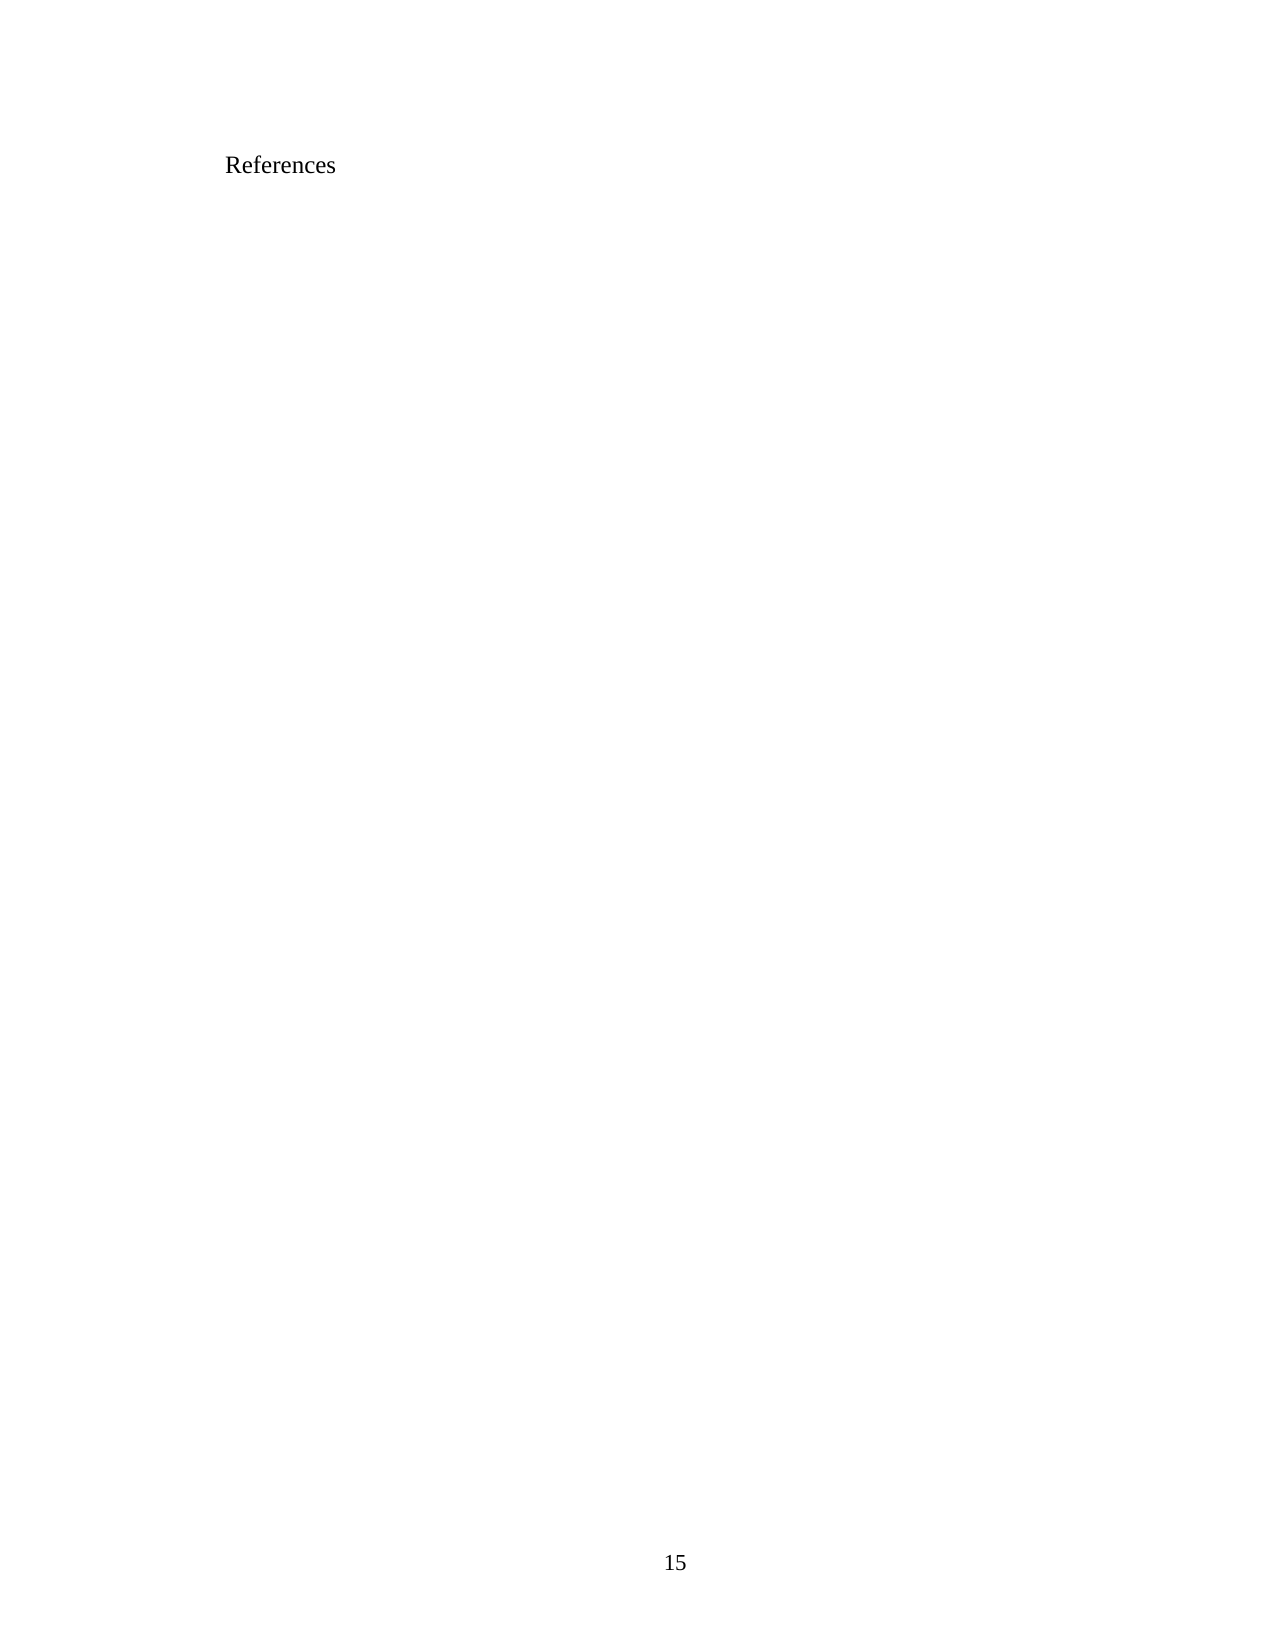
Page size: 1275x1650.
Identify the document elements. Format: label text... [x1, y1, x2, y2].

text References [225, 150, 1125, 179]
